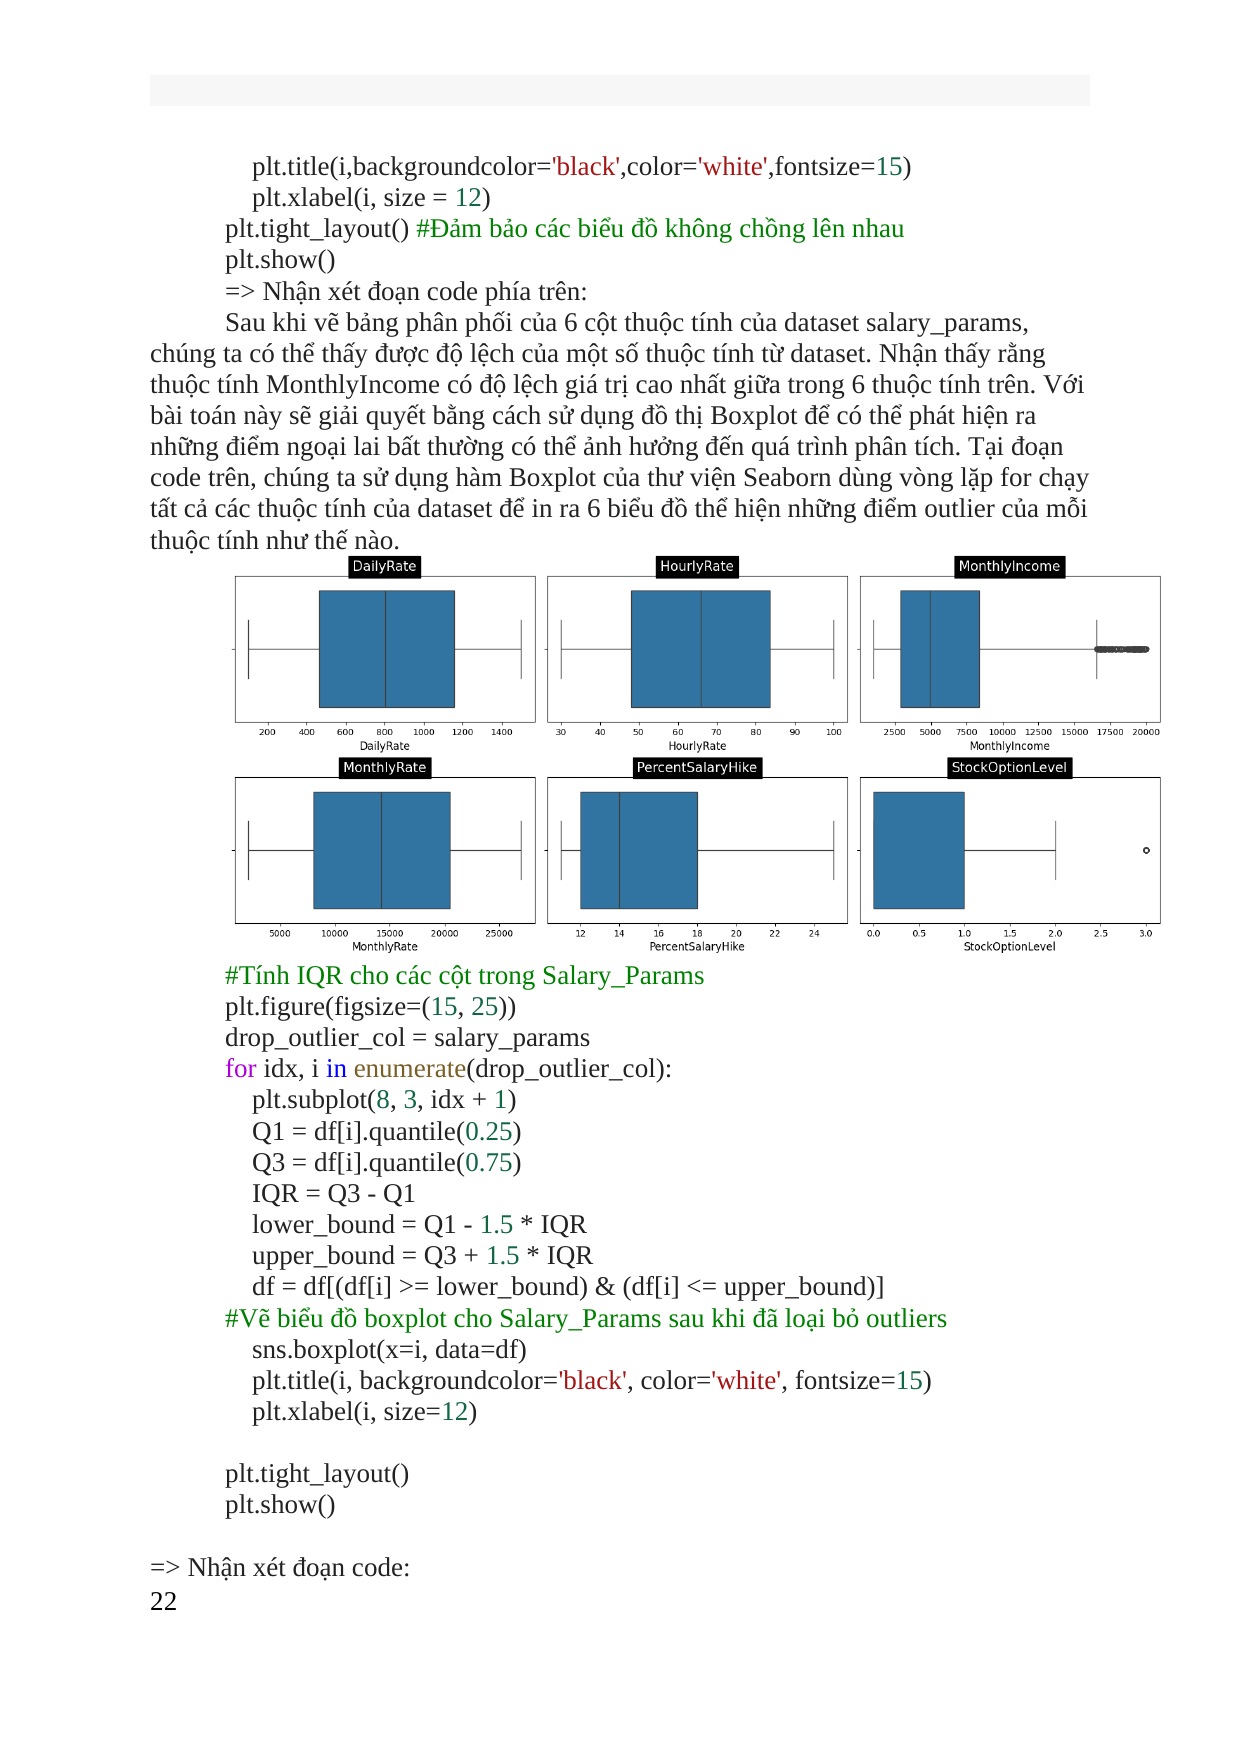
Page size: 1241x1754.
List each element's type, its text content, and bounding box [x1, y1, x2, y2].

text plt.tight_layout() [150, 1457, 1090, 1488]
text #Tính IQR cho các cột trong Salary_Params [150, 959, 1090, 990]
text drop_outlier_col = salary_params [150, 1021, 1090, 1052]
text plt.show() [150, 243, 1090, 274]
text plt.tight_layout() #Đảm bảo các biểu đồ không chồng lên nhau [150, 212, 1090, 243]
text plt.title(i,backgroundcolor='black',color='white',fontsize=15) [150, 150, 1090, 181]
text for idx, i in enumerate(drop_outlier_col): [150, 1052, 1090, 1084]
text IQR = Q3 - Q1 [150, 1177, 1090, 1208]
text plt.subplot(8, 3, idx + 1) [150, 1084, 1090, 1115]
text lower_bound = Q1 - 1.5 * IQR [150, 1208, 1090, 1239]
text plt.show() [150, 1488, 1090, 1520]
text plt.xlabel(i, size=12) [150, 1395, 1090, 1426]
text plt.figure(figsize=(15, 25)) [150, 990, 1090, 1021]
text => Nhận xét đoạn code: [150, 1551, 1090, 1582]
text Q1 = df[i].quantile(0.25) [150, 1115, 1090, 1146]
text upper_bound = Q3 + 1.5 * IQR [150, 1239, 1090, 1271]
text Sau khi vẽ bảng phân phối của 6 cột thuộc tính của dataset salary_params, chúng ta có thể thấy được độ lệch của một số thuộc tính từ dataset. Nhận thấy rằng thuộc tính MonthlyIncome có độ lệch giá trị cao nhất giữa trong 6 thuộc tính trên. Với bài toán này sẽ giải quyết bằng cách sử dụng đồ thị Boxplot để có thể phát hiện ra những điểm ngoại lai bất thường có thể ảnh hưởng đến quá trình phân tích. Tại đoạn code trên, chúng ta sử dụng hàm Boxplot của thư viện Seaborn dùng vòng lặp for chạy tất cả các thuộc tính của dataset để in ra 6 biểu đồ thể hiện những điểm outlier của mỗi thuộc tính như thế nào. [150, 306, 1090, 555]
text => Nhận xét đoạn code phía trên: [150, 274, 1090, 306]
text #Vẽ biểu đồ boxplot cho Salary_Params sau khi đã loại bỏ outliers [150, 1302, 1090, 1333]
picture [225, 555, 1166, 959]
text plt.xlabel(i, size = 12) [150, 181, 1090, 212]
text Q3 = df[i].quantile(0.75) [150, 1146, 1090, 1177]
text sns.boxplot(x=i, data=df) [150, 1333, 1090, 1364]
text plt.title(i, backgroundcolor='black', color='white', fontsize=15) [150, 1364, 1090, 1395]
text df = df[(df[i] >= lower_bound) & (df[i] <= upper_bound)] [150, 1271, 1090, 1302]
